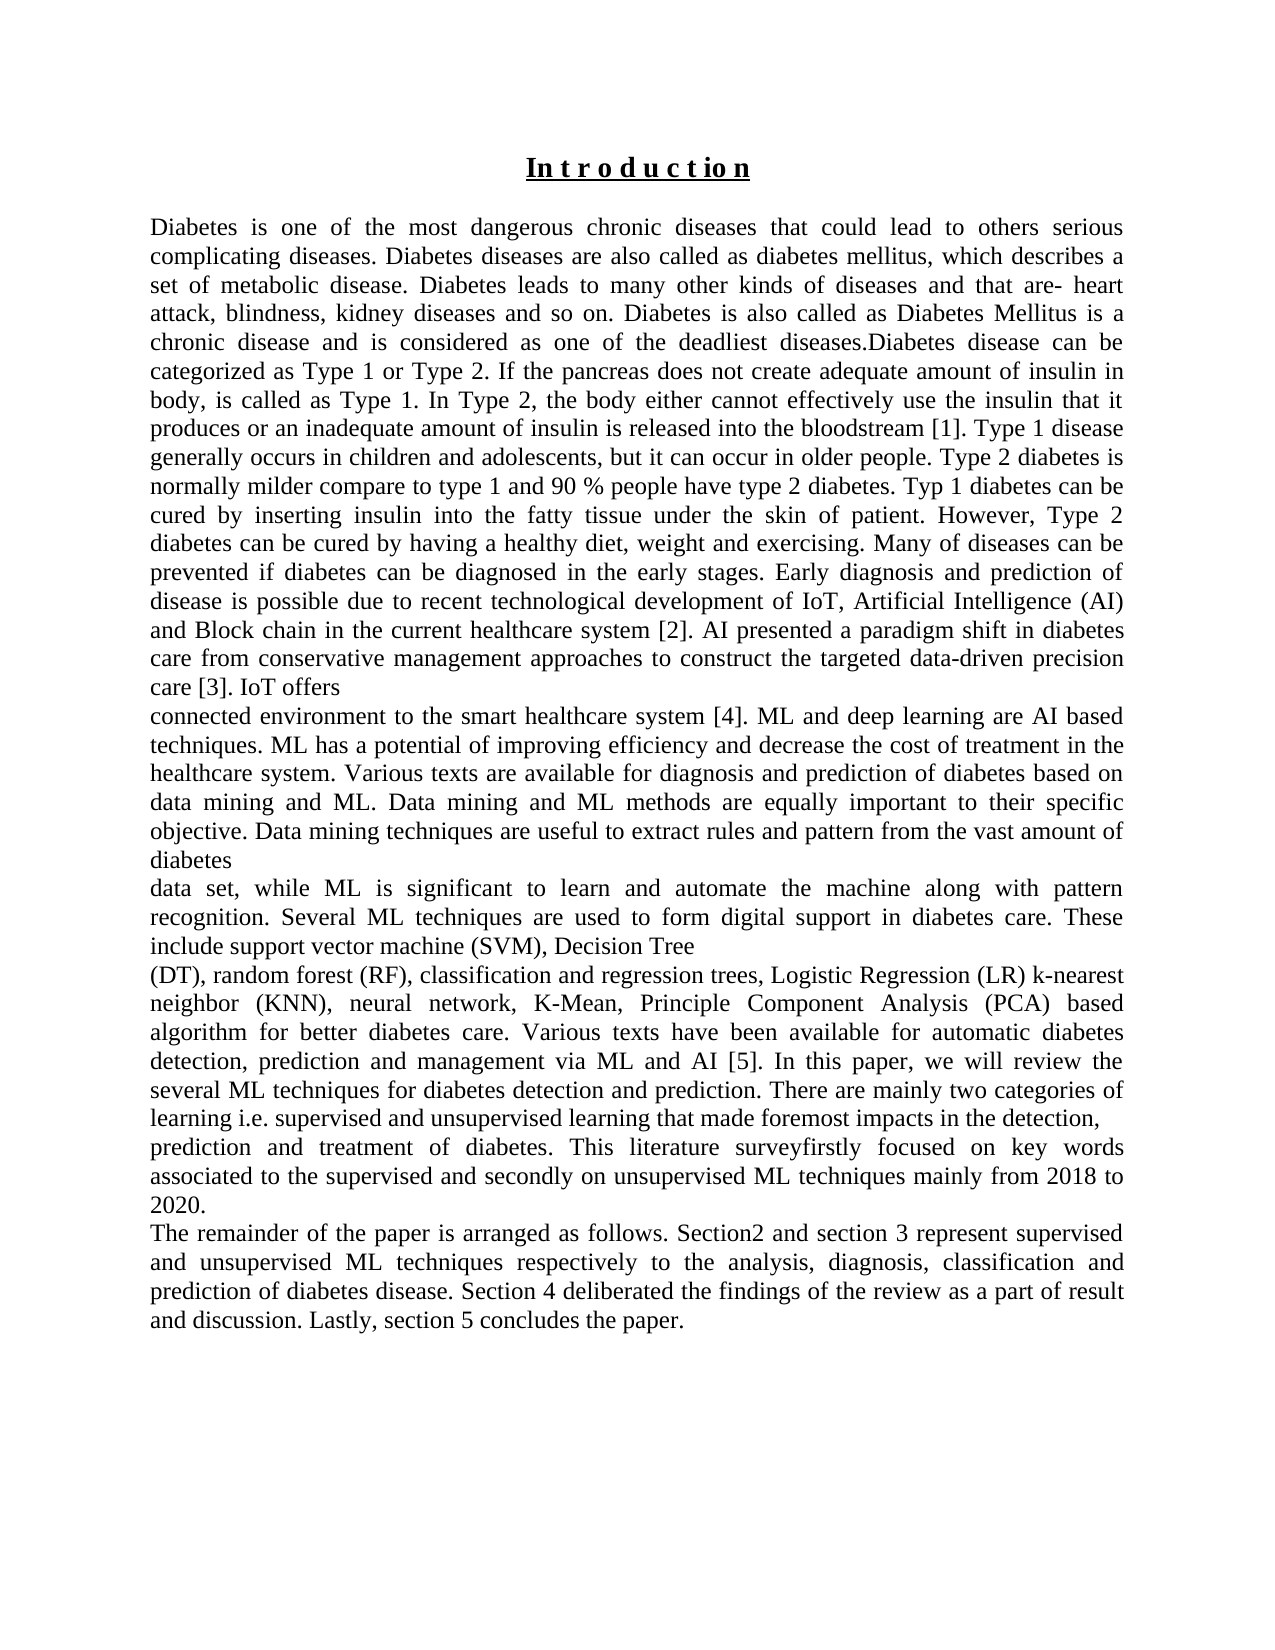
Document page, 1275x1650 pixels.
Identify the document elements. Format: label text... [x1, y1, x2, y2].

text (DT), random forest (RF), classification and regression trees, Logistic Regression (LR) k-nearest neighbor (KNN), neural network, K-Mean, Principle Component Analysis (PCA) based algorithm for better diabetes care. Various texts have been available for automatic diabetes detection, prediction and management via ML and AI [5]. In this paper, we will review the several ML techniques for diabetes detection and prediction. There are mainly two categories of learning i.e. supervised and unsupervised learning that made foremost impacts in the detection, [150, 960, 1125, 1132]
text In t r o d u c t io n [150, 150, 1125, 183]
text connected environment to the smart healthcare system [4]. ML and deep learning are AI based techniques. ML has a potential of improving efficiency and decrease the cost of treatment in the healthcare system. Various texts are available for diagnosis and prediction of diabetes based on data mining and ML. Data mining and ML methods are equally important to their specific objective. Data mining techniques are useful to extract rules and pattern from the vast amount of diabetes [150, 701, 1125, 873]
text The remainder of the paper is arranged as follows. Section2 and section 3 represent supervised and unsupervised ML techniques respectively to the analysis, diagnosis, classification and prediction of diabetes disease. Section 4 deliberated the findings of the review as a part of result and discussion. Lastly, section 5 concludes the paper. [150, 1218, 1125, 1333]
text prediction and treatment of diabetes. This literature surveyfirstly focused on key words associated to the supervised and secondly on unsupervised ML techniques mainly from 2018 to 2020. [150, 1132, 1125, 1218]
text Diabetes is one of the most dangerous chronic diseases that could lead to others serious complicating diseases. Diabetes diseases are also called as diabetes mellitus, which describes a set of metabolic disease. Diabetes leads to many other kinds of diseases and that are- heart attack, blindness, kidney diseases and so on. Diabetes is also called as Diabetes Mellitus is a chronic disease and is considered as one of the deadliest diseases.Diabetes disease can be categorized as Type 1 or Type 2. If the pancreas does not create adequate amount of insulin in body, is called as Type 1. In Type 2, the body either cannot effectively use the insulin that it produces or an inadequate amount of insulin is released into the bloodstream [1]. Type 1 disease generally occurs in children and adolescents, but it can occur in older people. Type 2 diabetes is normally milder compare to type 1 and 90 % people have type 2 diabetes. Typ 1 diabetes can be cured by inserting insulin into the fatty tissue under the skin of patient. However, Type 2 diabetes can be cured by having a healthy diet, weight and exercising. Many of diseases can be prevented if diabetes can be diagnosed in the early stages. Early diagnosis and prediction of disease is possible due to recent technological development of IoT, Artificial Intelligence (AI) and Block chain in the current healthcare system [2]. AI presented a paradigm shift in diabetes care from conservative management approaches to construct the targeted data-driven precision care [3]. IoT offers [150, 212, 1125, 701]
text data set, while ML is significant to learn and automate the machine along with pattern recognition. Several ML techniques are used to form digital support in diabetes care. These include support vector machine (SVM), Decision Tree [150, 873, 1125, 960]
